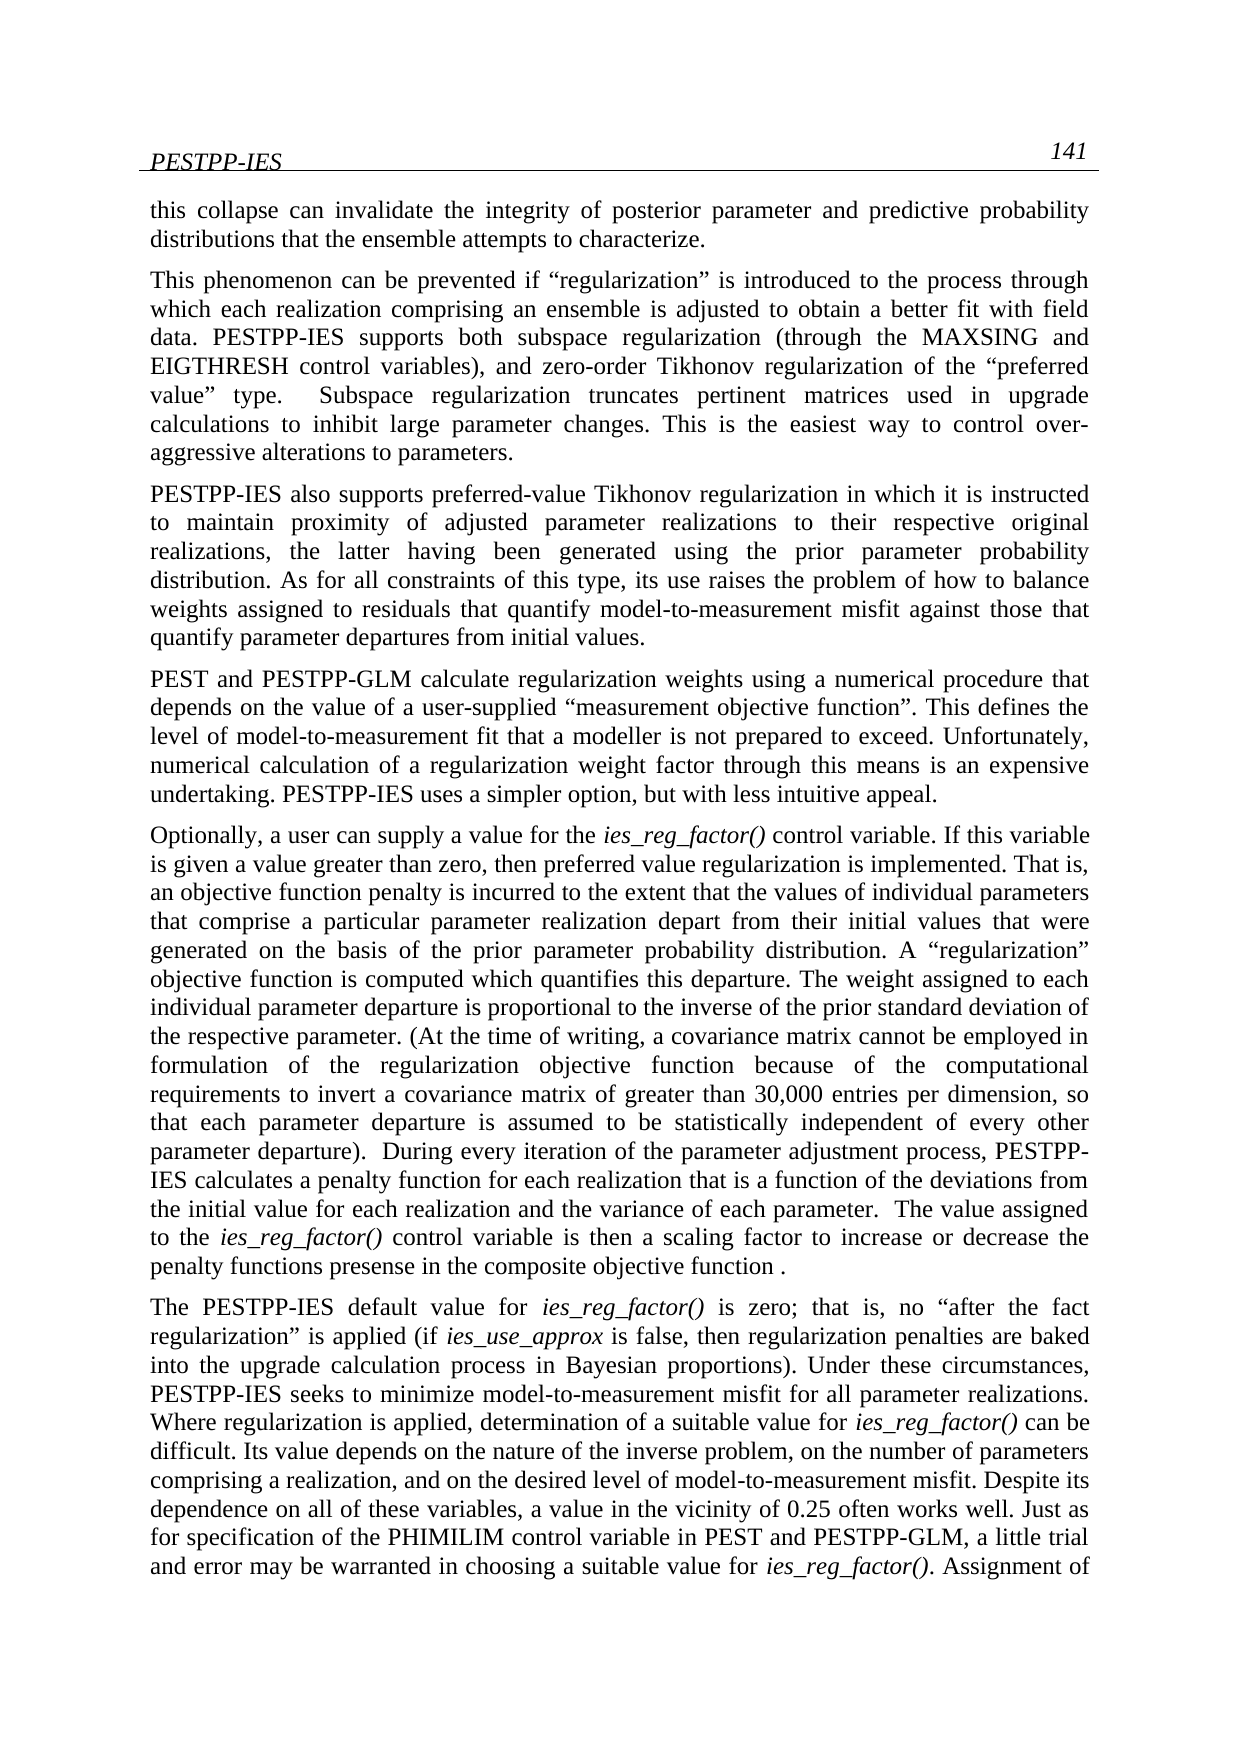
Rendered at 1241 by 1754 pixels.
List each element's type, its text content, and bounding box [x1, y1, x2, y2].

text PEST and PESTPP-GLM calculate regularization weights using a numerical procedure that depends on the value of a user-supplied “measurement objective function”. This defines the level of model-to-measurement fit that a modeller is not prepared to exceed. Unfortunately, numerical calculation of a regularization weight factor through this means is an expensive undertaking. PESTPP-IES uses a simpler option, but with less intuitive appeal. [150, 664, 1090, 807]
text Optionally, a user can supply a value for the ies_reg_factor() control variable. If this variable is given a value greater than zero, then preferred value regularization is implemented. That is, an objective function penalty is incurred to the extent that the values of individual parameters that comprise a particular parameter realization depart from their initial values that were generated on the basis of the prior parameter probability distribution. A “regularization” objective function is computed which quantifies this departure. The weight assigned to each individual parameter departure is proportional to the inverse of the prior standard deviation of the respective parameter. (At the time of writing, a covariance matrix cannot be employed in formulation of the regularization objective function because of the computational requirements to invert a covariance matrix of greater than 30,000 entries per dimension, so that each parameter departure is assumed to be statistically independent of every other parameter departure). During every iteration of the parameter adjustment process, PESTPP-IES calculates a penalty function for each realization that is a function of the deviations from the initial value for each realization and the variance of each parameter. The value assigned to the ies_reg_factor() control variable is then a scaling factor to increase or decrease the penalty functions presense in the composite objective function . [150, 820, 1090, 1280]
